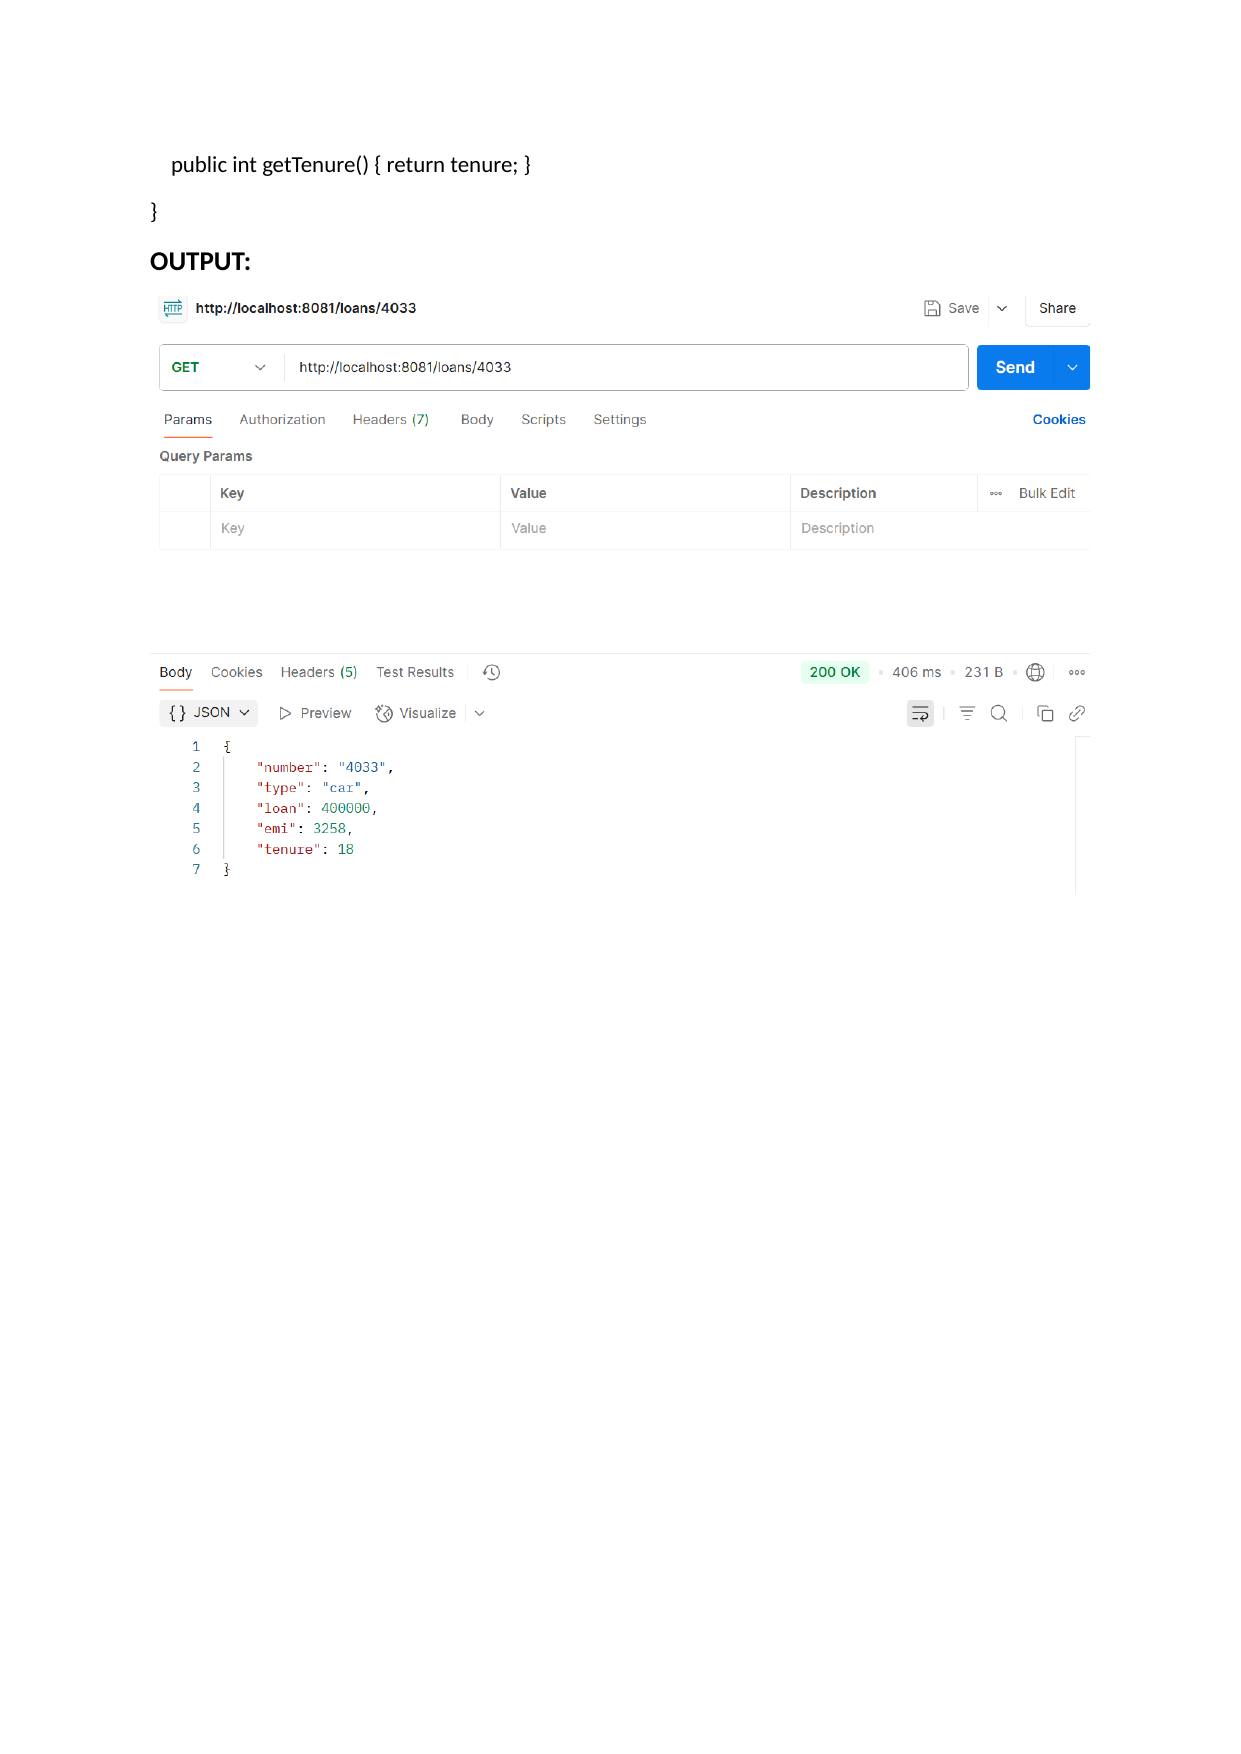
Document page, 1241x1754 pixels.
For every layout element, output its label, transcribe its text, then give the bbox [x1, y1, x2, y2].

picture [150, 296, 1091, 895]
text OUTPUT: [150, 244, 1090, 277]
text public int getTenure() { return tenure; } [150, 150, 1090, 178]
text } [150, 197, 1090, 225]
